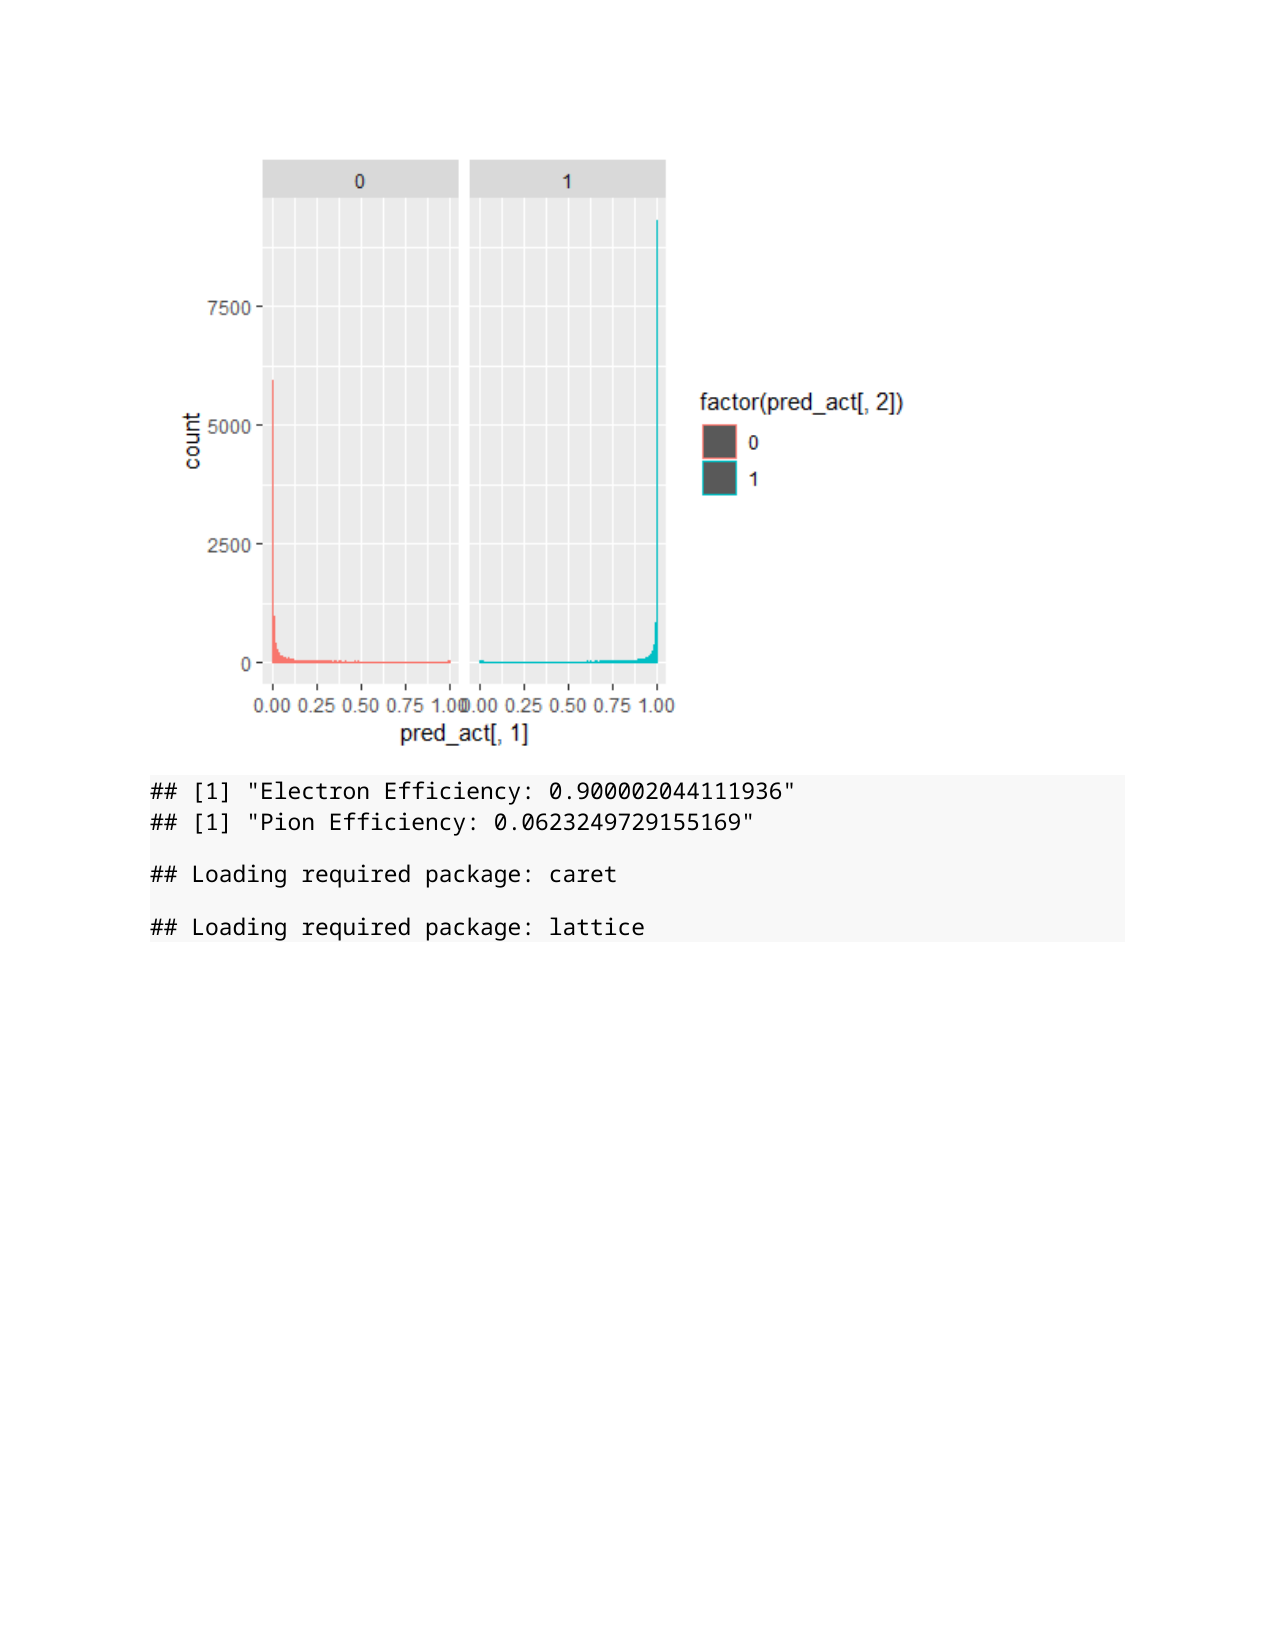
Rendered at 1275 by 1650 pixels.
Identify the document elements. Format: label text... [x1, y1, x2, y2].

text ## Loading required package: caret [150, 858, 1125, 890]
text ## [1] "Electron Efficiency: 0.900002044111936" ## [1] "Pion Efficiency: 0.0623249729155169" [150, 775, 1125, 838]
picture [168, 150, 927, 757]
text ## Loading required package: lattice [150, 911, 1125, 942]
